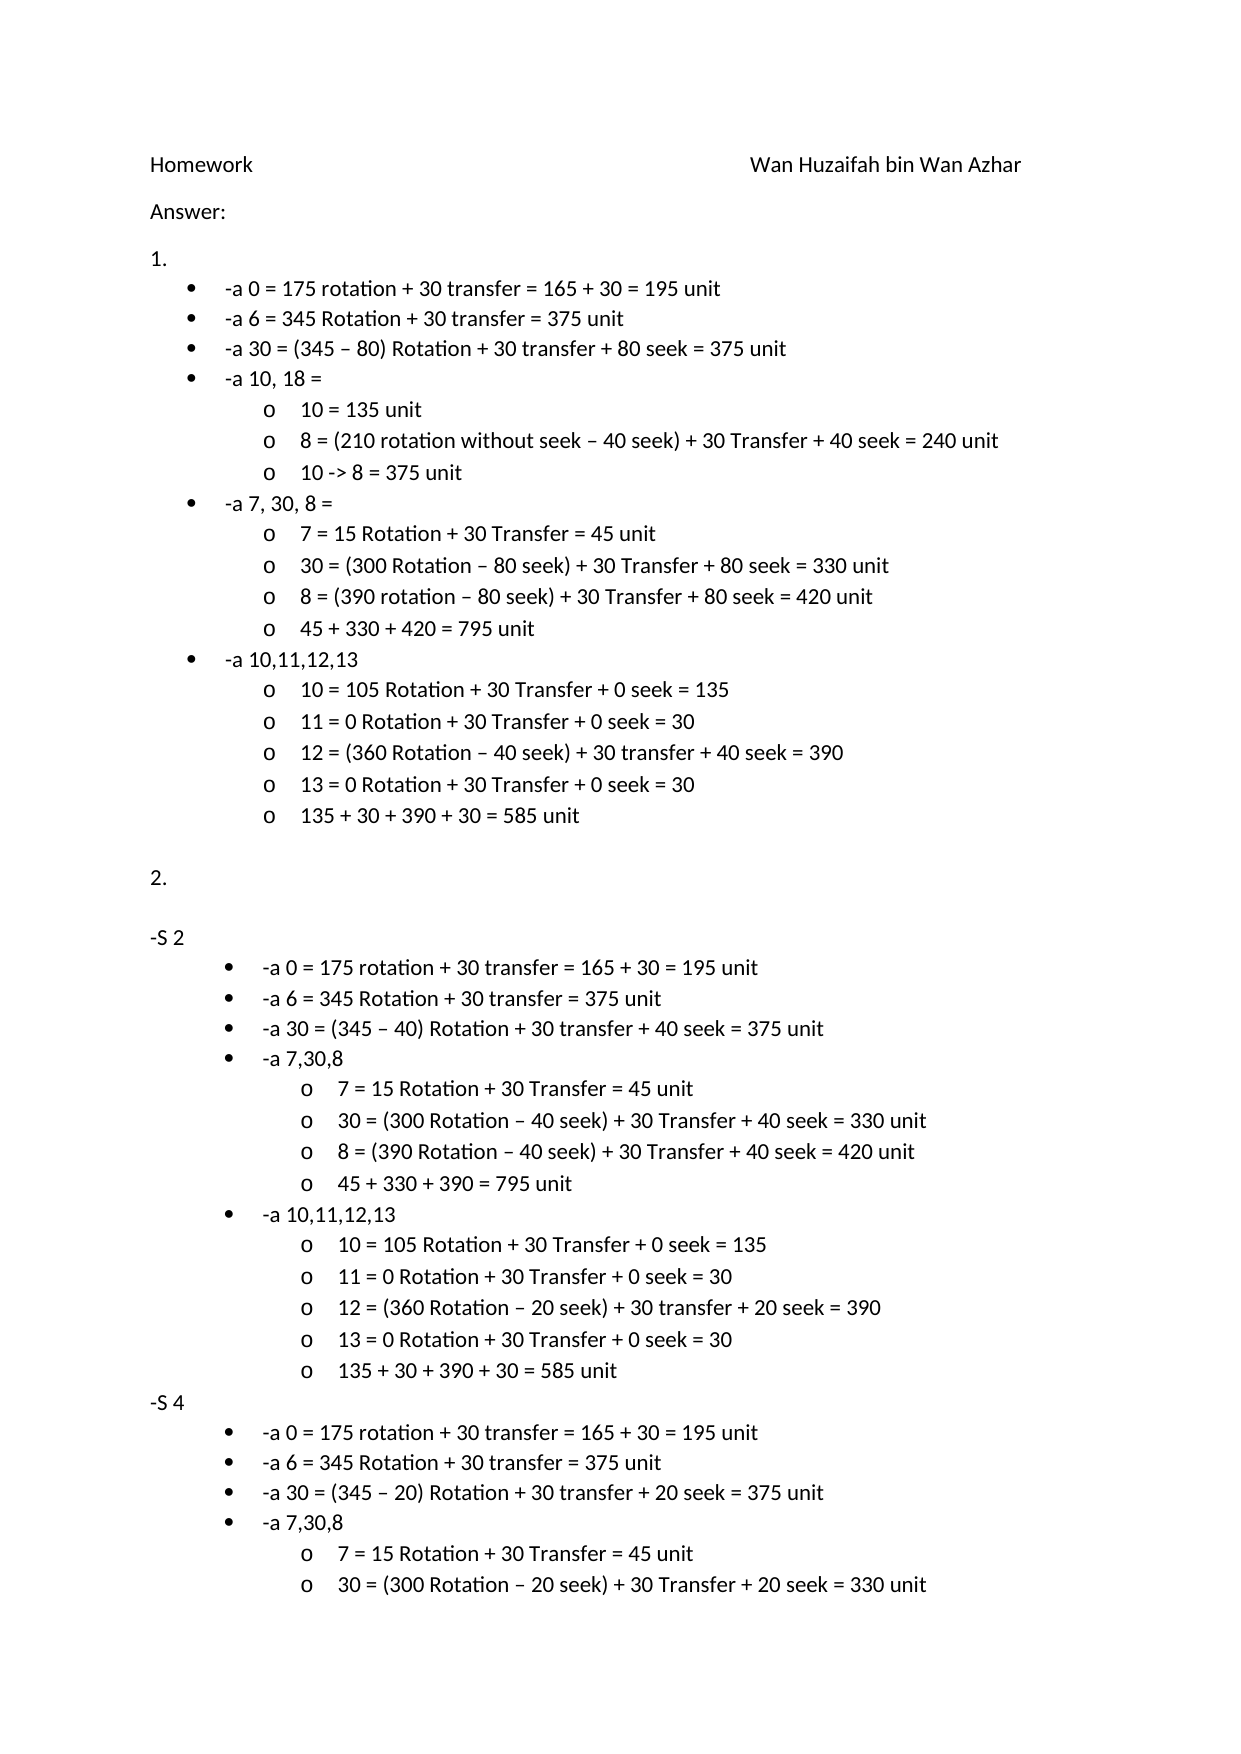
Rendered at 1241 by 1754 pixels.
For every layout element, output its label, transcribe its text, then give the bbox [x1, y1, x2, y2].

list 13 = 0 Rotation + 30 Transfer + 0 seek = 30 [262, 770, 1090, 799]
list 10 = 135 unit [262, 395, 1090, 424]
list 30 = (300 Rotation – 20 seek) + 30 Transfer + 20 seek = 330 unit [300, 1570, 1090, 1599]
list 45 + 330 + 420 = 795 unit [262, 614, 1090, 643]
text -S 2 [150, 923, 1090, 951]
list 30 = (300 Rotation – 80 seek) + 30 Transfer + 80 seek = 330 unit [262, 551, 1090, 580]
list 30 = (300 Rotation – 40 seek) + 30 Transfer + 40 seek = 330 unit [300, 1106, 1090, 1135]
list 10 -> 8 = 375 unit [262, 458, 1090, 487]
text Homework Wan Huzaifah bin Wan Azhar [150, 150, 1090, 178]
list 12 = (360 Rotation – 40 seek) + 30 transfer + 40 seek = 390 [262, 738, 1090, 767]
list 11 = 0 Rotation + 30 Transfer + 0 seek = 30 [262, 707, 1090, 736]
list -a 0 = 175 rotation + 30 transfer = 165 + 30 = 195 unit [225, 1418, 1090, 1446]
list -a 7, 30, 8 = [187, 489, 1090, 517]
list 135 + 30 + 390 + 30 = 585 unit [262, 801, 1090, 830]
list -a 10,11,12,13 [187, 645, 1090, 673]
list -a 0 = 175 rotation + 30 transfer = 165 + 30 = 195 unit [225, 953, 1090, 982]
list -a 10, 18 = [187, 364, 1090, 393]
list 7 = 15 Rotation + 30 Transfer = 45 unit [300, 1539, 1090, 1568]
list -a 6 = 345 Rotation + 30 transfer = 375 unit [225, 1448, 1090, 1476]
list 13 = 0 Rotation + 30 Transfer + 0 seek = 30 [300, 1325, 1090, 1354]
list 11 = 0 Rotation + 30 Transfer + 0 seek = 30 [300, 1262, 1090, 1291]
list -a 30 = (345 – 80) Rotation + 30 transfer + 80 seek = 375 unit [187, 334, 1090, 362]
list 45 + 330 + 390 = 795 unit [300, 1169, 1090, 1198]
list -a 10,11,12,13 [225, 1200, 1090, 1228]
list -a 7,30,8 [225, 1044, 1090, 1072]
list -S 4 [150, 1388, 1090, 1416]
list -a 6 = 345 Rotation + 30 transfer = 375 unit [187, 304, 1090, 332]
list 8 = (210 rotation without seek – 40 seek) + 30 Transfer + 40 seek = 240 unit [262, 426, 1090, 455]
list -a 30 = (345 – 20) Rotation + 30 transfer + 20 seek = 375 unit [225, 1478, 1090, 1506]
list -a 7,30,8 [225, 1508, 1090, 1537]
list 12 = (360 Rotation – 20 seek) + 30 transfer + 20 seek = 390 [300, 1293, 1090, 1322]
list 10 = 105 Rotation + 30 Transfer + 0 seek = 135 [262, 675, 1090, 704]
text Answer: [150, 197, 1090, 225]
list 135 + 30 + 390 + 30 = 585 unit [300, 1356, 1090, 1385]
list 8 = (390 Rotation – 40 seek) + 30 Transfer + 40 seek = 420 unit [300, 1137, 1090, 1166]
list 8 = (390 rotation – 80 seek) + 30 Transfer + 80 seek = 420 unit [262, 582, 1090, 611]
list 7 = 15 Rotation + 30 Transfer = 45 unit [300, 1074, 1090, 1103]
list 7 = 15 Rotation + 30 Transfer = 45 unit [262, 519, 1090, 548]
list -a 0 = 175 rotation + 30 transfer = 165 + 30 = 195 unit [187, 274, 1090, 302]
list 10 = 105 Rotation + 30 Transfer + 0 seek = 135 [300, 1230, 1090, 1259]
list -a 30 = (345 – 40) Rotation + 30 transfer + 40 seek = 375 unit [225, 1014, 1090, 1042]
list -a 6 = 345 Rotation + 30 transfer = 375 unit [225, 984, 1090, 1012]
